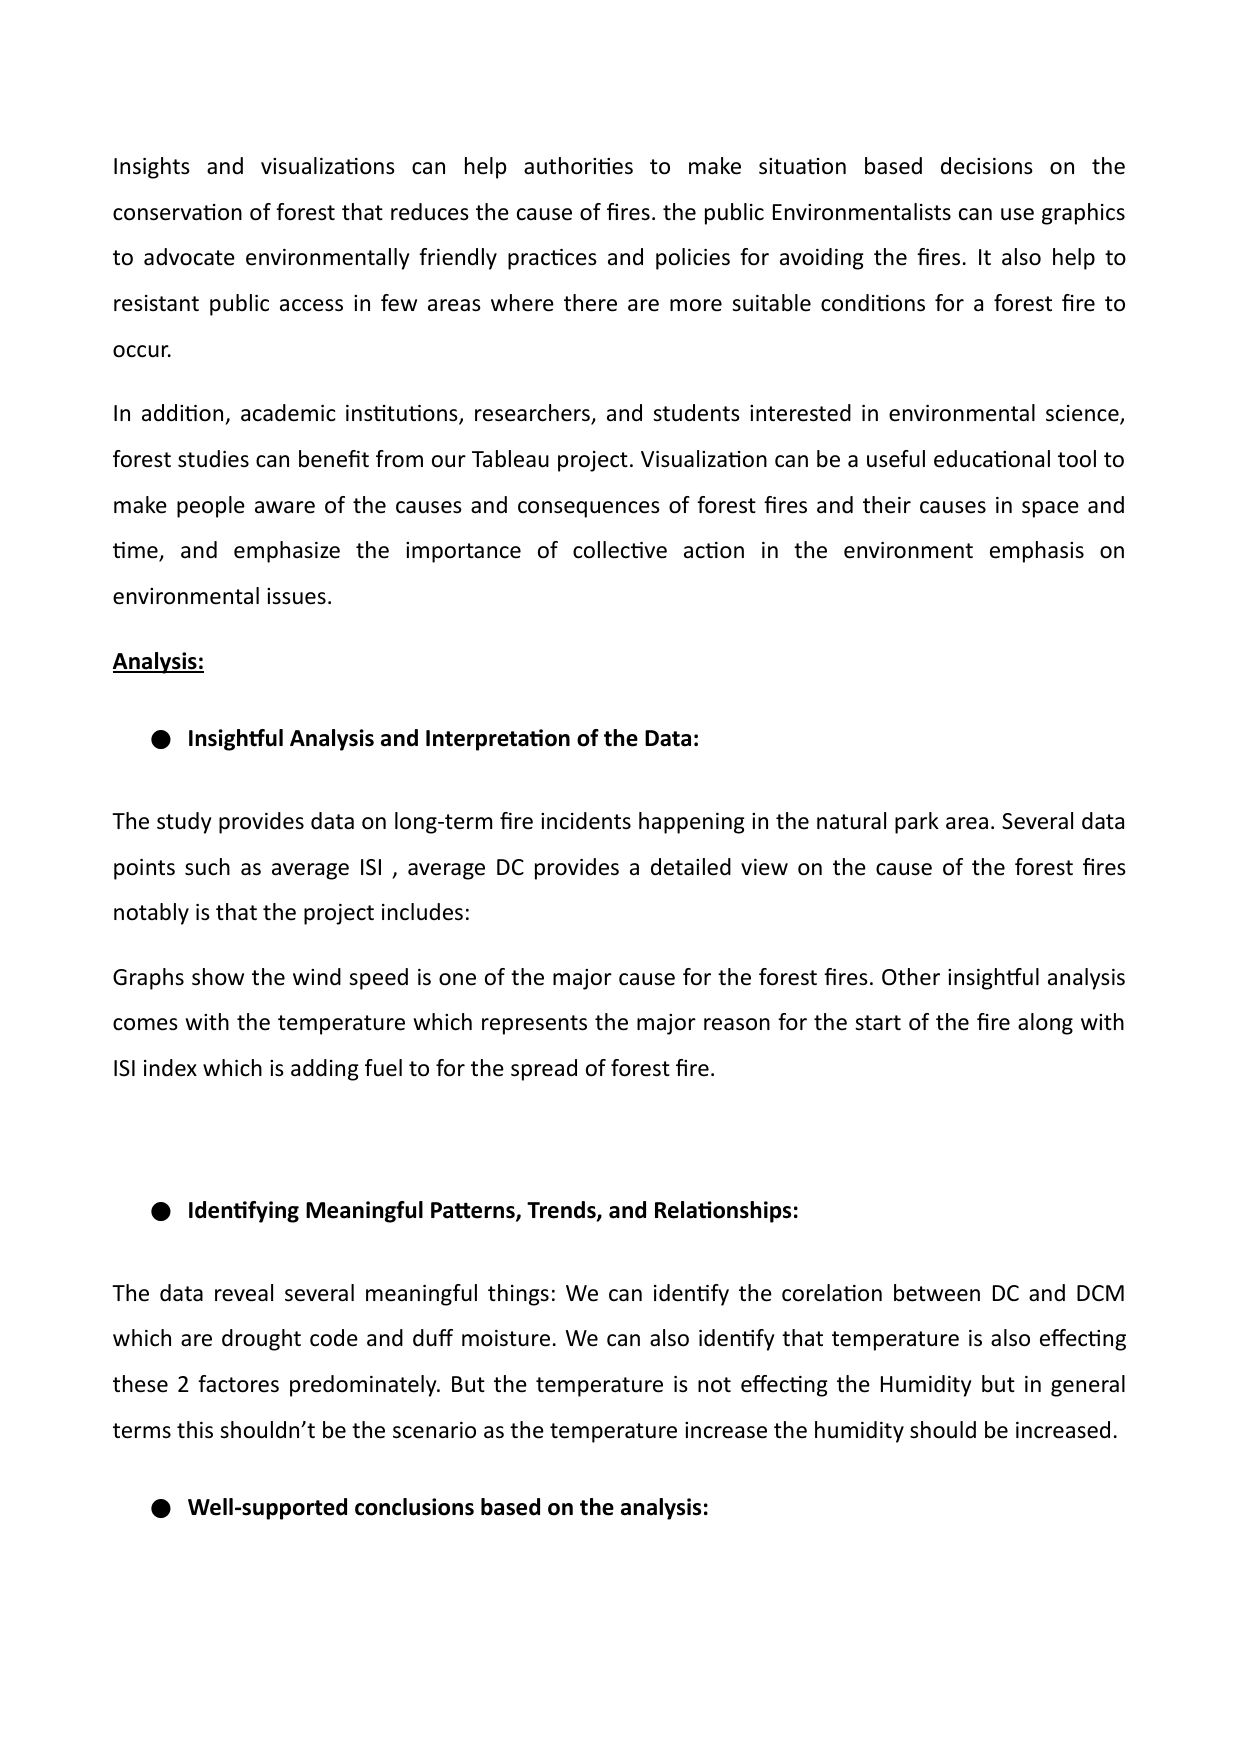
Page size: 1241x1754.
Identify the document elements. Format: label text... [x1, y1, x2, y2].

text Analysis: [112, 645, 1128, 675]
text Insights and visualizations can help authorities to make situation based decisions on the conservation of forest that reduces the cause of fires. the public Environmentalists can use graphics to advocate environmentally friendly practices and policies for avoiding the fires. It also help to resistant public access in few areas where there are more suitable conditions for a forest fire to occur. [112, 150, 1128, 363]
text Graphs show the wind speed is one of the major cause for the forest fires. Other insightful analysis comes with the temperature which represents the major reason for the start of the fire along with ISI index which is adding fuel to for the spread of forest fire. [112, 961, 1128, 1083]
list Insightful Analysis and Interpretation of the Data: [187, 709, 1128, 761]
list Identifying Meaningful Patterns, Trends, and Relationships: [187, 1181, 1128, 1232]
text The data reveal several meaningful things: We can identify the corelation between DC and DCM which are drought code and duff moisture. We can also identify that temperature is also effecting these 2 factores predominately. But the temperature is not effecting the Humidity but in general terms this shouldn’t be the scenario as the temperature increase the humidity should be increased. [112, 1277, 1128, 1444]
text The study provides data on long-term fire incidents happening in the natural park area. Several data points such as average ISI , average DC provides a detailed view on the cause of the forest fires notably is that the project includes: [112, 805, 1128, 927]
text In addition, academic institutions, researchers, and students interested in environmental science, forest studies can benefit from our Tableau project. Visualization can be a useful educational tool to make people aware of the causes and consequences of forest fires and their causes in space and time, and emphasize the importance of collective action in the environment emphasis on environmental issues. [112, 397, 1128, 611]
list Well-supported conclusions based on the analysis: [150, 1478, 1128, 1530]
